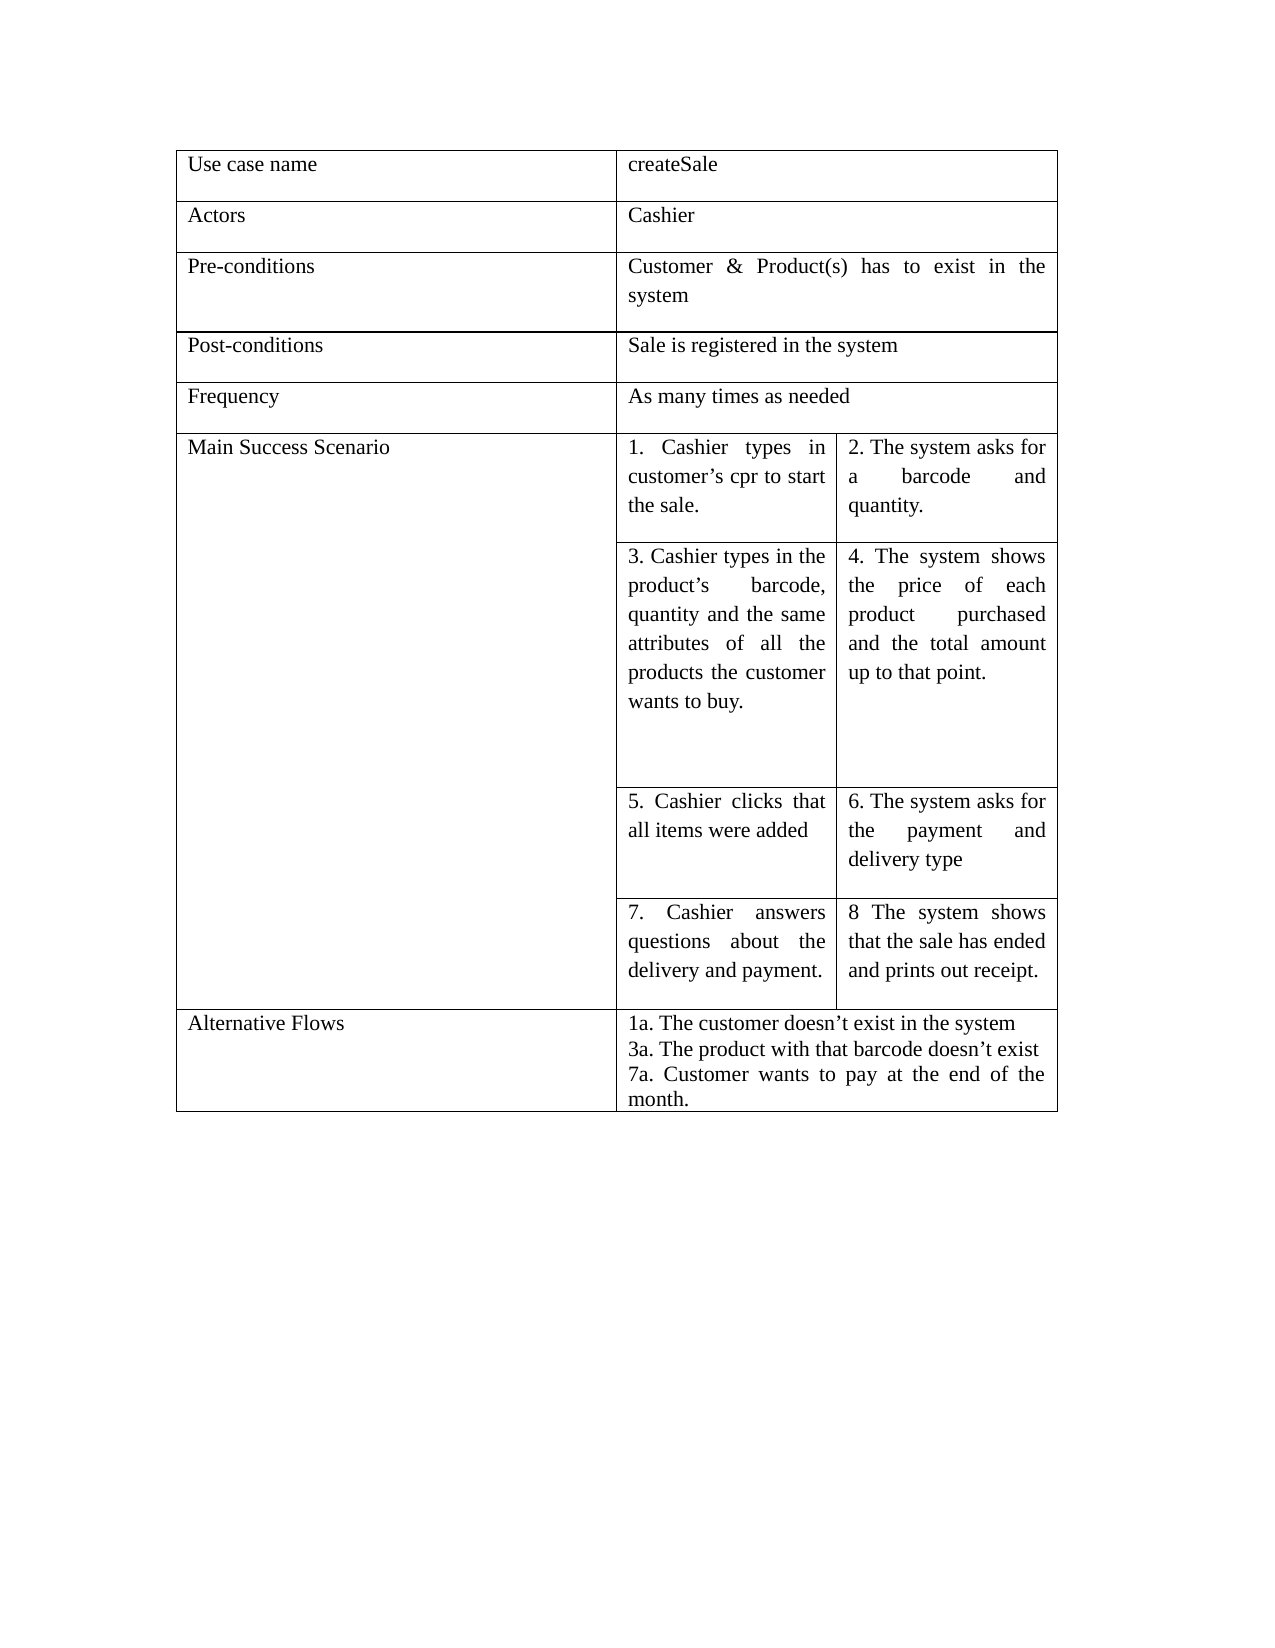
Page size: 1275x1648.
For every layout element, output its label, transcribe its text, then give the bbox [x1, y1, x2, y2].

table_cell 6. The system asks for the payment and delivery type [837, 788, 1057, 898]
table_cell Post-conditions [177, 333, 616, 382]
table_header Use case name [177, 151, 616, 201]
table_cell 4. The system shows the price of each product purchased and the total amount up to that point. [837, 543, 1057, 787]
table_cell Actors [177, 202, 616, 252]
table_cell As many times as needed [617, 383, 1057, 433]
table_cell Sale is registered in the system [617, 333, 1057, 382]
table_cell Alternative Flows [177, 1010, 616, 1111]
table_cell 1. Cashier types in customer’s cpr to start the sale. [617, 434, 836, 542]
table_cell Pre-conditions [177, 253, 616, 331]
table_cell 8 The system shows that the sale has ended and prints out receipt. [837, 899, 1057, 1009]
table_cell 7. Cashier answers questions about the delivery and payment. [617, 899, 836, 1009]
table_cell Main Success Scenario [177, 434, 616, 1009]
table_cell Frequency [177, 383, 616, 433]
table_cell 3. Cashier types in the product’s barcode, quantity and the same attributes of all the products the customer wants to buy. [617, 543, 836, 787]
table_cell Customer & Product(s) has to exist in the system [617, 253, 1057, 331]
table_header createSale [617, 151, 1057, 201]
table_cell 2. The system asks for a barcode and quantity. [837, 434, 1057, 542]
table_cell 1a. The customer doesn’t exist in the system 3a. The product with that barcode doesn’t exist 7a. Customer wants to pay at the end of the month. [617, 1010, 1057, 1111]
table_cell Cashier [617, 202, 1057, 252]
table_cell 5. Cashier clicks that all items were added [617, 788, 836, 898]
